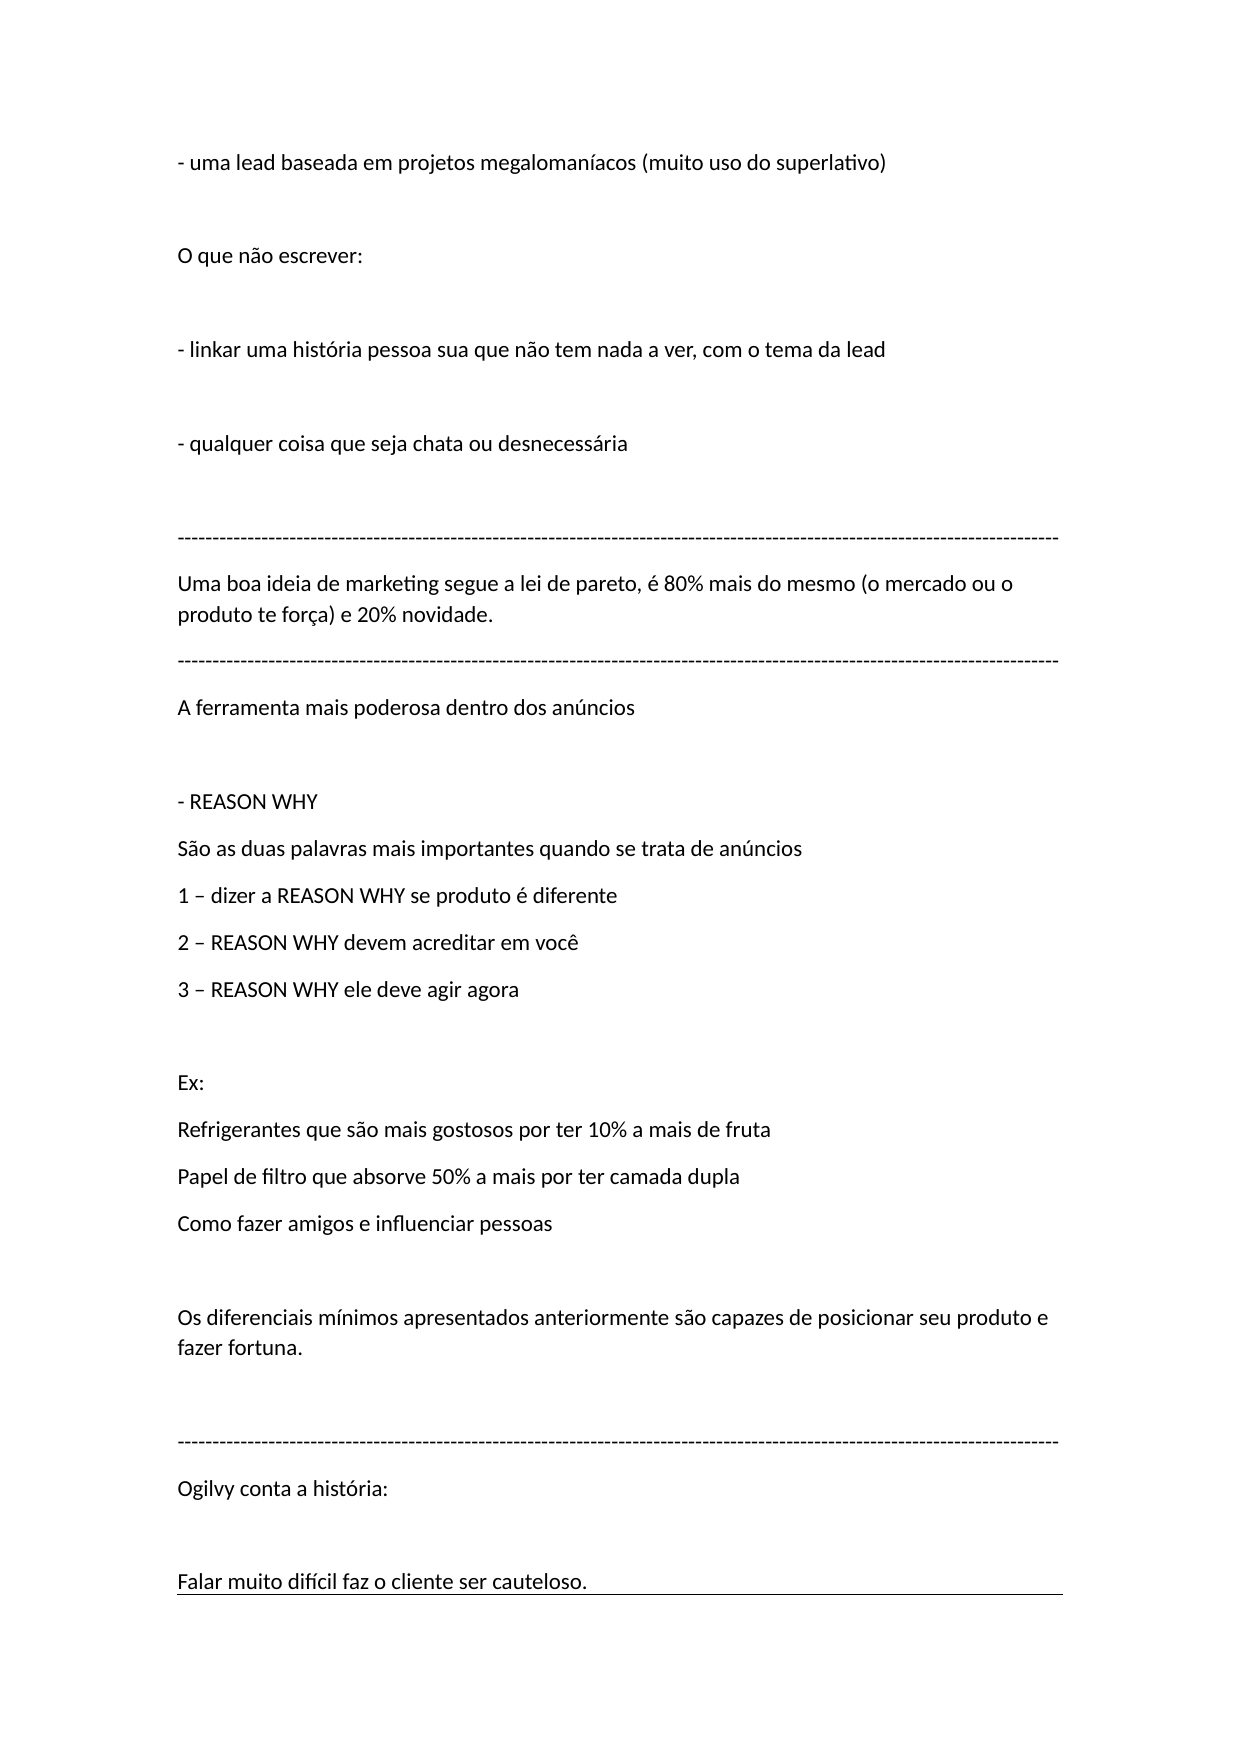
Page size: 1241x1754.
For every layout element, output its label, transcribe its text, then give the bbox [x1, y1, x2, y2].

text Ogilvy conta a história: [177, 1474, 1063, 1502]
text Papel de filtro que absorve 50% a mais por ter camada dupla [177, 1162, 1063, 1190]
text 3 – REASON WHY ele deve agir agora [177, 975, 1063, 1003]
text - REASON WHY [177, 787, 1063, 815]
text ------------------------------------------------------------------------------------------------------------------------------ [177, 647, 1063, 674]
text O que não escrever: [177, 241, 1063, 269]
text Ex: [177, 1068, 1063, 1096]
text Refrigerantes que são mais gostosos por ter 10% a mais de fruta [177, 1115, 1063, 1143]
text Como fazer amigos e influenciar pessoas [177, 1209, 1063, 1237]
text Uma boa ideia de marketing segue a lei de pareto, é 80% mais do mesmo (o mercado ou o produto te força) e 20% novidade. [177, 569, 1063, 628]
text ------------------------------------------------------------------------------------------------------------------------------ [177, 1427, 1063, 1455]
text São as duas palavras mais importantes quando se trata de anúncios [177, 834, 1063, 862]
text 1 – dizer a REASON WHY se produto é diferente [177, 881, 1063, 909]
text ------------------------------------------------------------------------------------------------------------------------------ [177, 523, 1063, 551]
text - qualquer coisa que seja chata ou desnecessária [177, 429, 1063, 457]
text Os diferenciais mínimos apresentados anteriormente são capazes de posicionar seu produto e fazer fortuna. [177, 1303, 1063, 1361]
text Falar muito difícil faz o cliente ser cauteloso. [177, 1567, 1063, 1594]
text 2 – REASON WHY devem acreditar em você [177, 928, 1063, 956]
text - uma lead baseada em projetos megalomaníacos (muito uso do superlativo) [177, 148, 1063, 176]
text - linkar uma história pessoa sua que não tem nada a ver, com o tema da lead [177, 335, 1063, 363]
text A ferramenta mais poderosa dentro dos anúncios [177, 693, 1063, 721]
